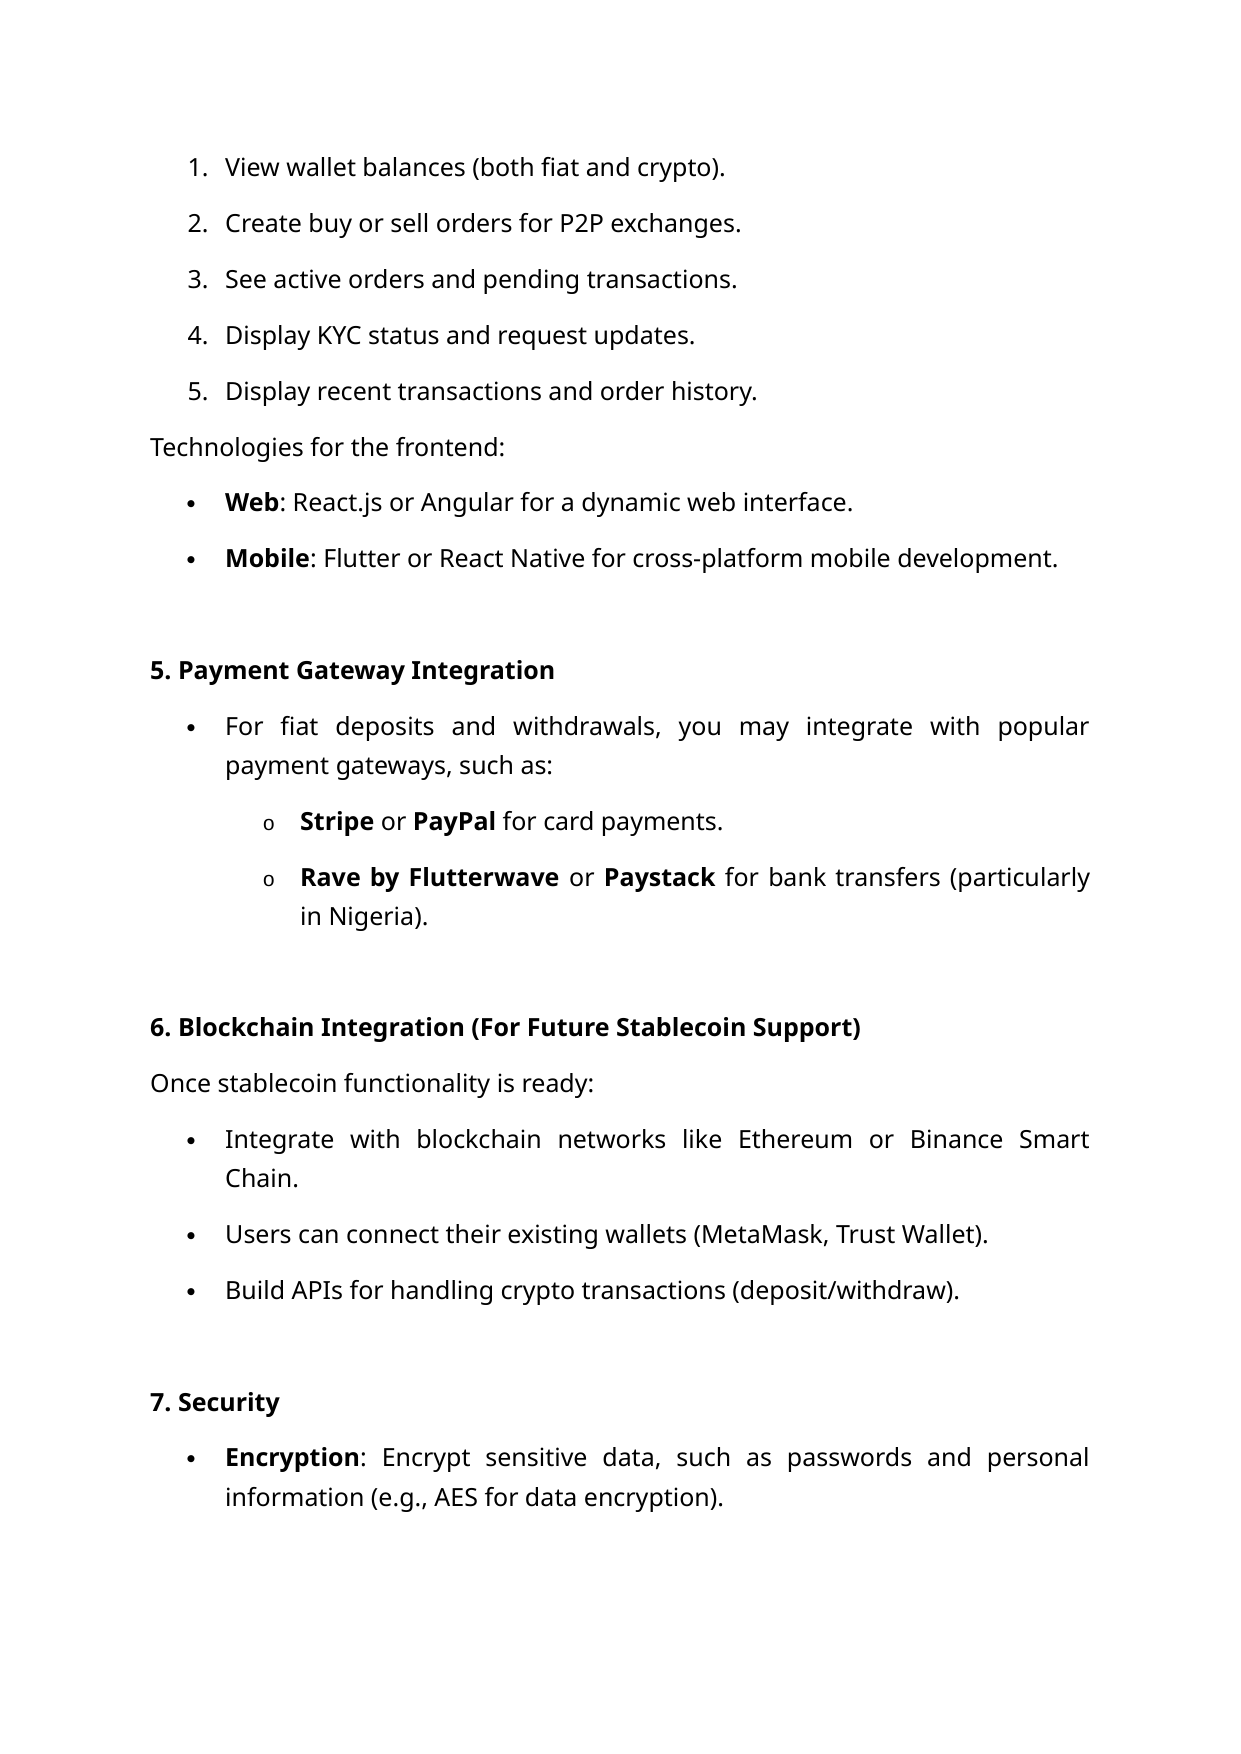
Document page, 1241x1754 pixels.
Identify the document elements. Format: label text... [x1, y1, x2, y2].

list Web: React.js or Angular for a dynamic web interface. [187, 485, 1090, 519]
list Display recent transactions and order history. [187, 373, 1090, 407]
list See active orders and pending transactions. [187, 262, 1090, 296]
list Encryption: Encrypt sensitive data, such as passwords and personal information (e.g., AES for data encryption). [187, 1440, 1090, 1513]
list For fiat deposits and withdrawals, you may integrate with popular payment gateways, such as: [187, 708, 1090, 782]
list Integrate with blockchain networks like Ethereum or Binance Smart Chain. [187, 1122, 1090, 1195]
list Mobile: Flutter or React Native for cross-platform mobile development. [187, 541, 1090, 575]
list Build APIs for handling crypto transactions (deposit/withdraw). [187, 1272, 1090, 1307]
list Create buy or sell orders for P2P exchanges. [187, 206, 1090, 240]
text 6. Blockchain Integration (For Future Stablecoin Support) [150, 1010, 1090, 1044]
list Stripe or PayPal for card payments. [262, 803, 1090, 837]
text Once stablecoin functionality is ready: [150, 1066, 1090, 1100]
text Technologies for the frontend: [150, 429, 1090, 463]
text 7. Security [150, 1384, 1090, 1418]
list Rave by Flutterwave or Paystack for bank transfers (particularly in Nigeria). [262, 859, 1090, 932]
list Display KYC status and request updates. [187, 317, 1090, 352]
list View wallet balances (both fiat and crypto). [187, 150, 1090, 184]
list Users can connect their existing wallets (MetaMask, Trust Wallet). [187, 1217, 1090, 1251]
text 5. Payment Gateway Integration [150, 652, 1090, 687]
